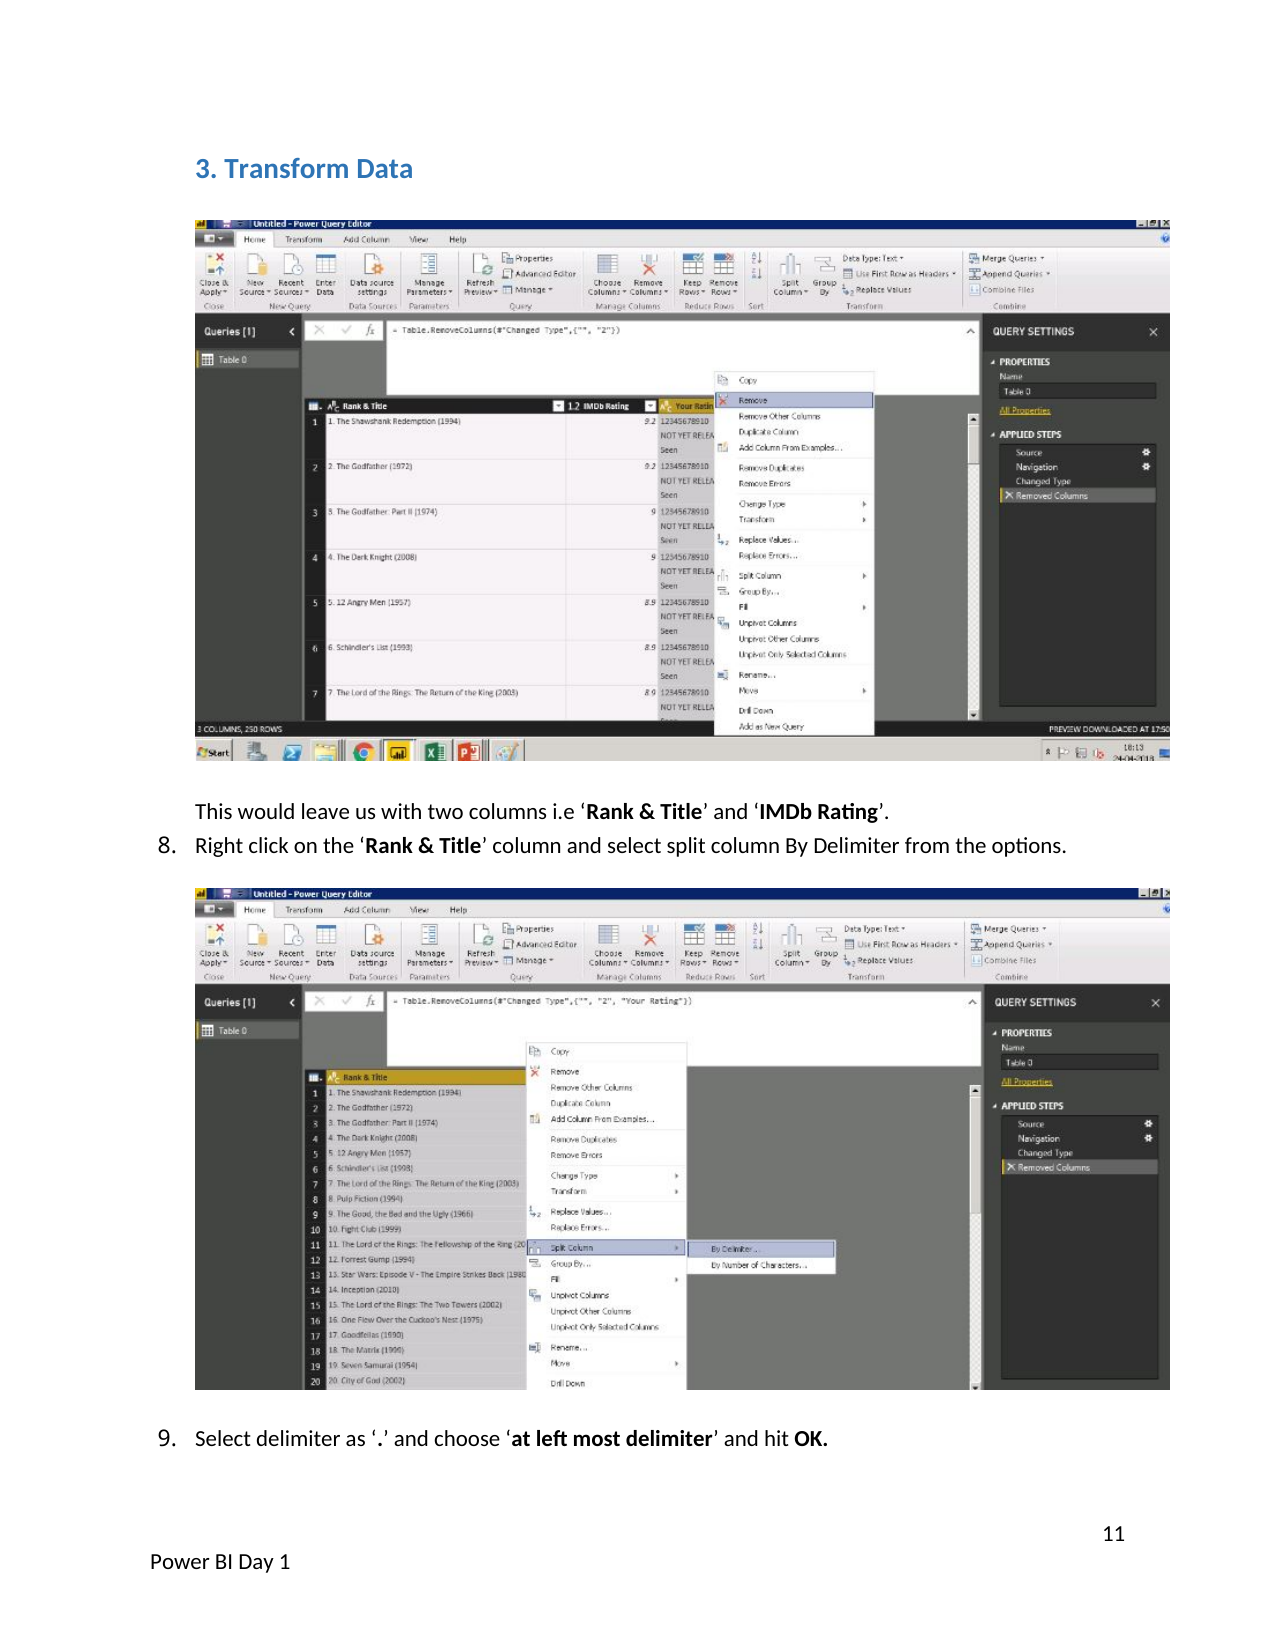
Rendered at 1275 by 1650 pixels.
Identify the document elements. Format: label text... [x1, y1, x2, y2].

list Select delimiter as ‘.’ and choose ‘at left most delimiter’ and hit OK. [157, 1418, 1125, 1453]
picture [195, 220, 1170, 761]
list This would leave us with two columns i.e ‘Rank & Title’ and ‘IMDb Rating’. [195, 790, 1125, 825]
subtitle 3. Transform Data [195, 150, 1125, 186]
list Right click on the ‘Rank & Title’ column and select split column By Delimiter from the options. [157, 825, 1125, 860]
picture [195, 888, 1170, 1390]
